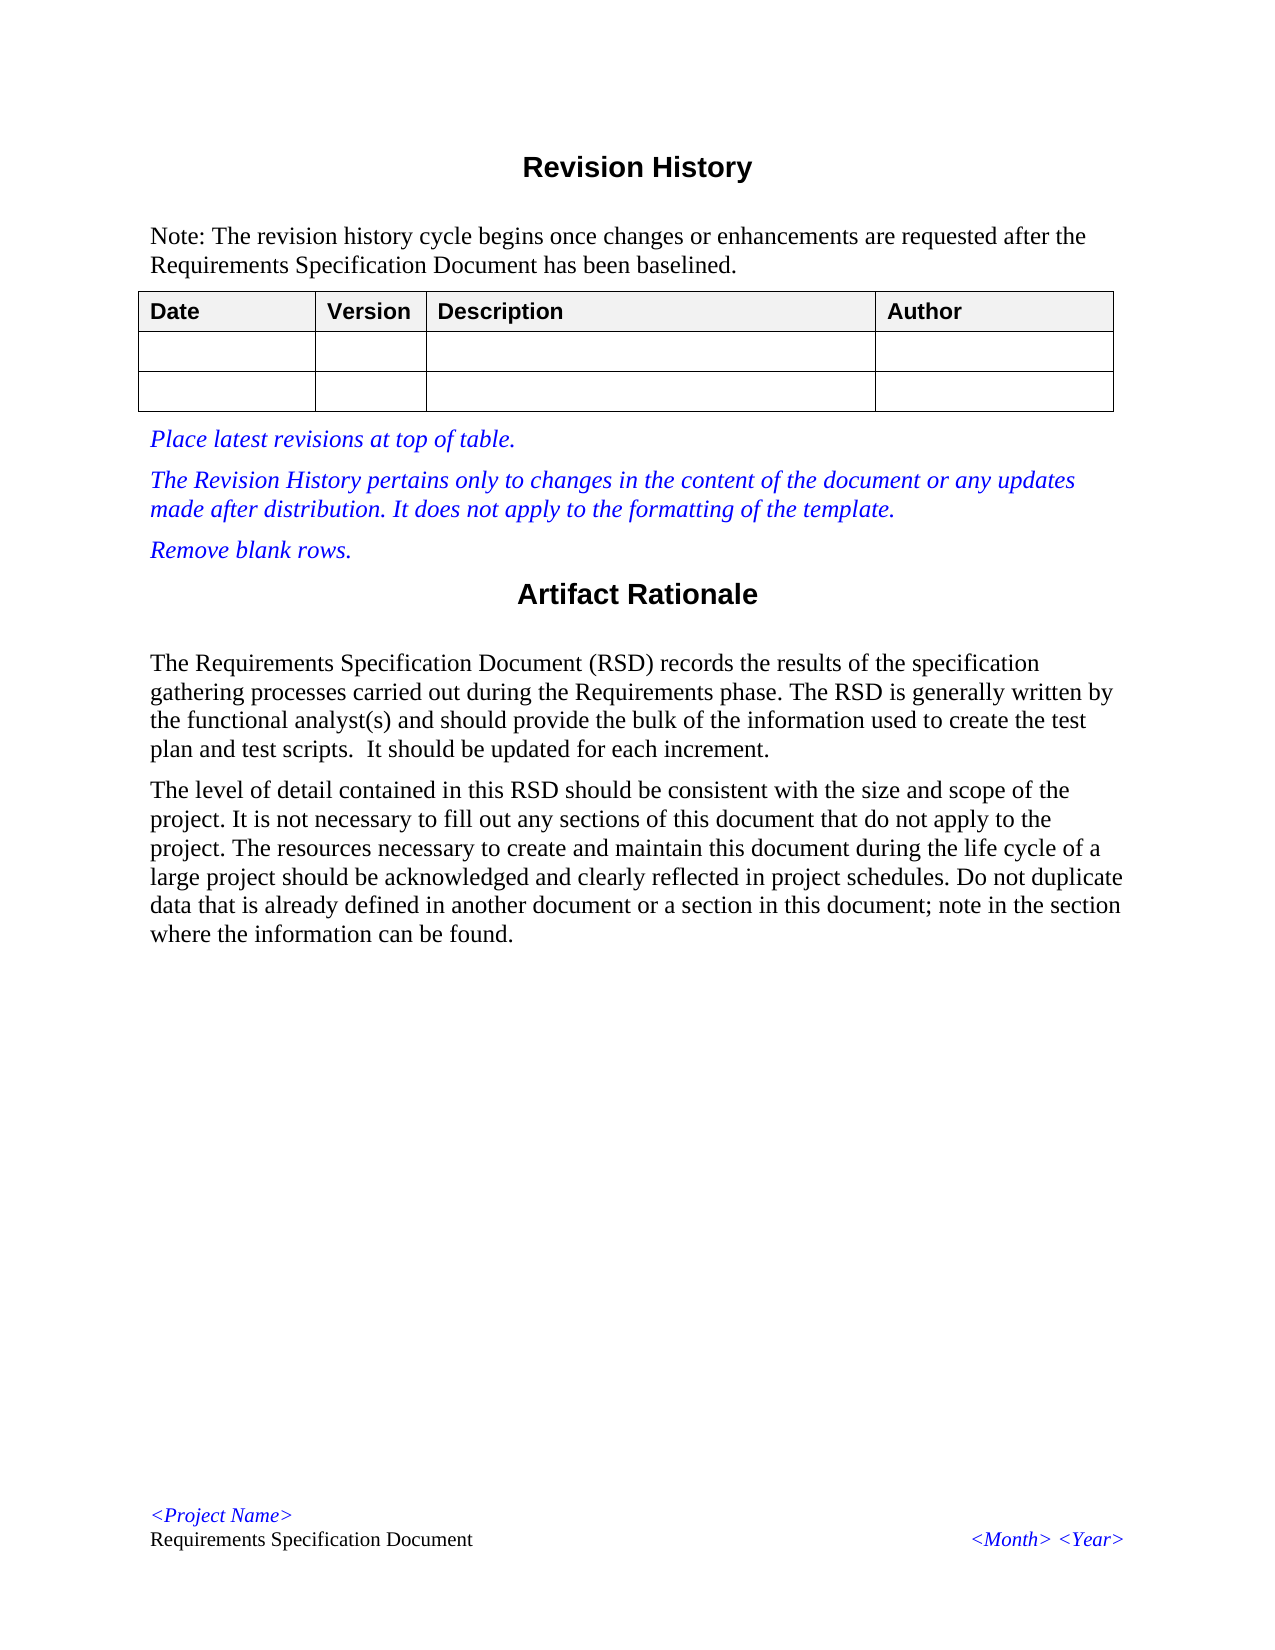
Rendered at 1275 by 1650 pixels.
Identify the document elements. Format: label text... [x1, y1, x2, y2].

title Artifact Rationale [150, 577, 1125, 610]
table_cell [876, 372, 1113, 411]
text The Revision History pertains only to changes in the content of the document or any updates made after distribution. It does not apply to the formatting of the template. [150, 466, 1125, 523]
table_cell [316, 372, 426, 411]
text The level of detail contained in this RSD should be consistent with the size and scope of the project. It is not necessary to fill out any sections of this document that do not apply to the project. The resources necessary to create and maintain this document during the life cycle of a large project should be acknowledged and clearly reflected in project schedules. Do not duplicate data that is already defined in another document or a section in this document; note in the section where the information can be found. [150, 775, 1125, 948]
table_header Date [139, 292, 315, 331]
table_cell [427, 332, 875, 371]
table_header Version [316, 292, 426, 331]
table_header Author [876, 292, 1113, 331]
text Note: The revision history cycle begins once changes or enhancements are requested after the Requirements Specification Document has been baselined. [150, 221, 1125, 278]
text Remove blank rows. [150, 536, 1125, 564]
text The Requirements Specification Document (RSD) records the results of the specification gathering processes carried out during the Requirements phase. The RSD is generally written by the functional analyst(s) and should provide the bulk of the information used to create the test plan and test scripts. It should be updated for each increment. [150, 648, 1125, 763]
table_header Description [427, 292, 875, 331]
text Place latest revisions at top of table. [150, 424, 1125, 453]
table_cell [139, 332, 315, 371]
table_cell [876, 332, 1113, 371]
table_cell [139, 372, 315, 411]
table_cell [316, 332, 426, 371]
table_cell [427, 372, 875, 411]
title Revision History [150, 150, 1125, 183]
